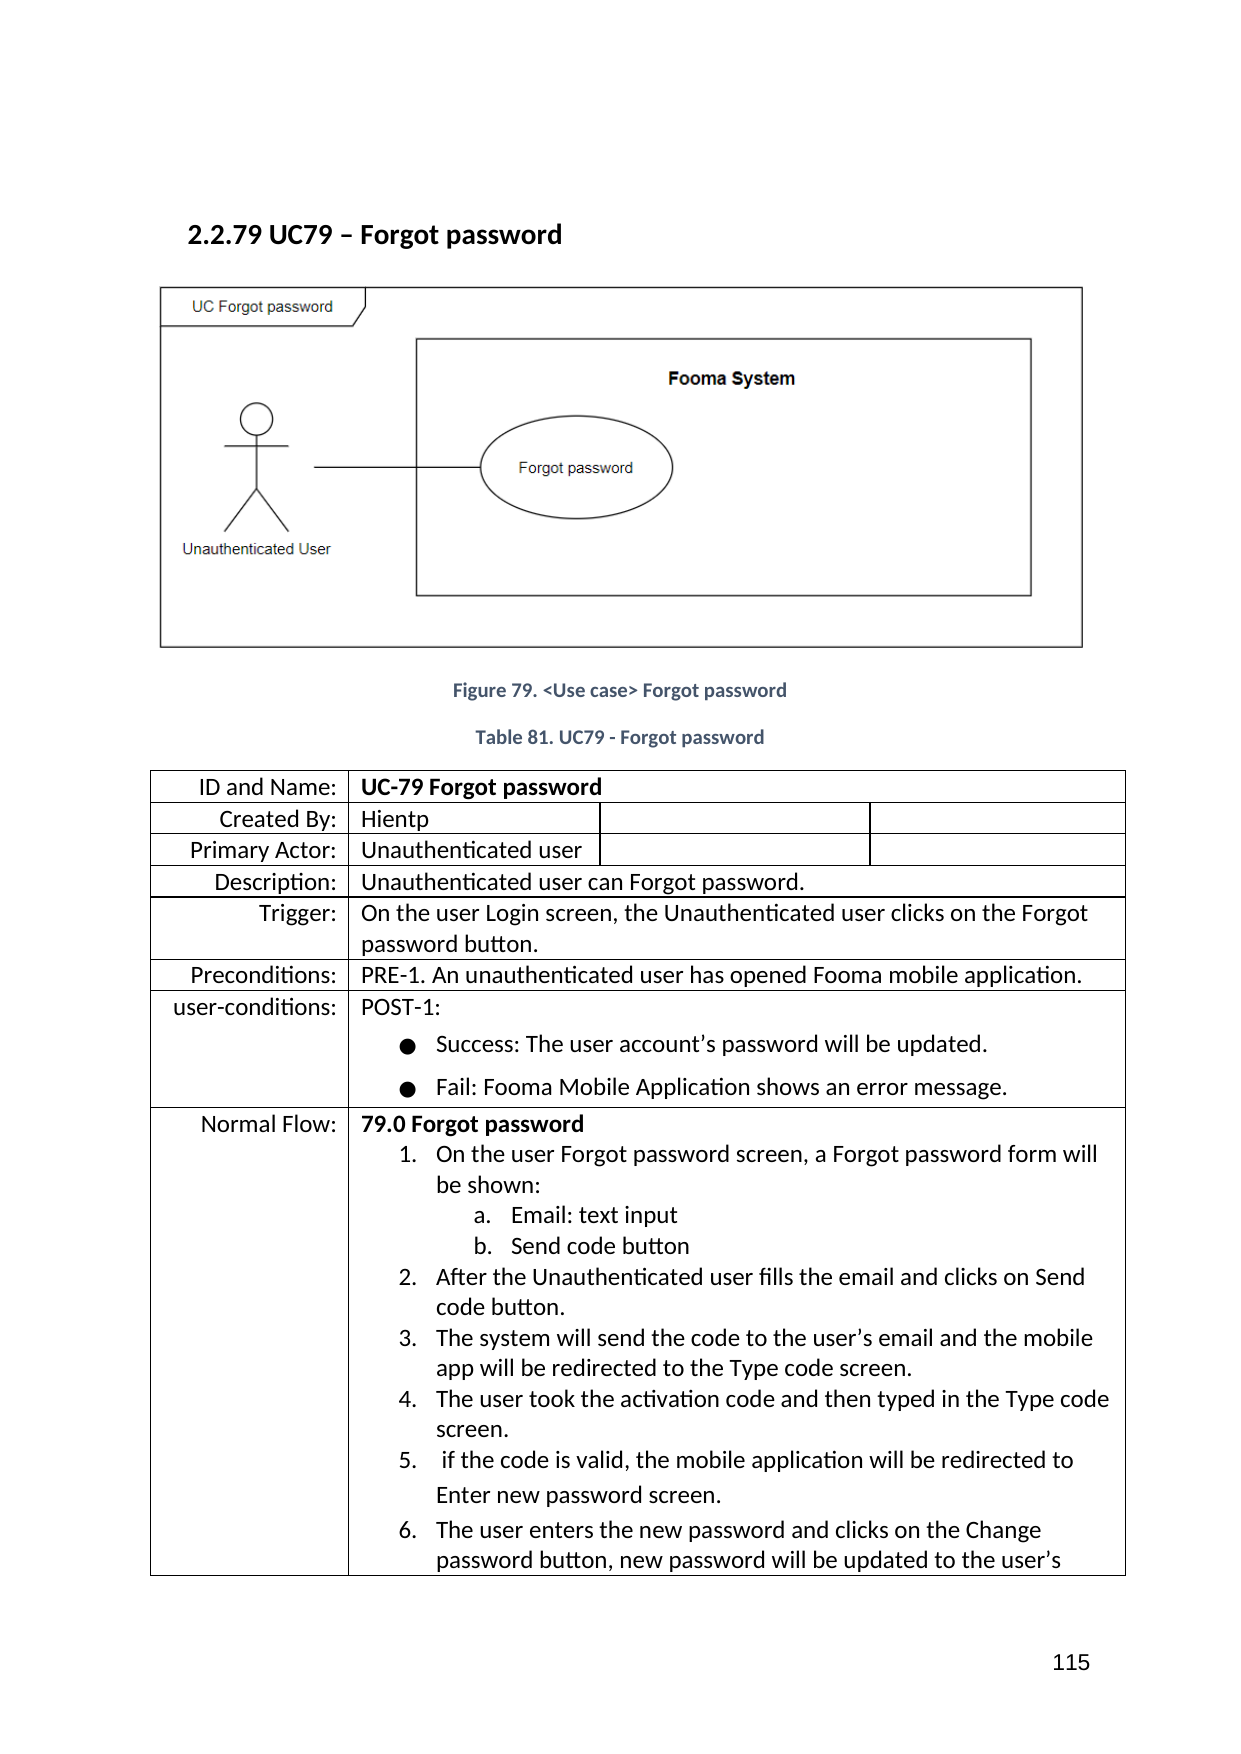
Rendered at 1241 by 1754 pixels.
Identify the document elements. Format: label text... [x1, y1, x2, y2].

subtitle 2.2.79 UC79 – Forgot password [187, 216, 1090, 252]
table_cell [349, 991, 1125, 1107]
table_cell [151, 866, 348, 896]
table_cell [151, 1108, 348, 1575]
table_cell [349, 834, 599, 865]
subtitle Figure 79. <Use case> Forgot password [150, 678, 1090, 703]
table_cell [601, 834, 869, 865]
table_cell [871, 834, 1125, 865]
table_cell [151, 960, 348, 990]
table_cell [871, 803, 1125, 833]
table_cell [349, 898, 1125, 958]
picture [150, 281, 1091, 657]
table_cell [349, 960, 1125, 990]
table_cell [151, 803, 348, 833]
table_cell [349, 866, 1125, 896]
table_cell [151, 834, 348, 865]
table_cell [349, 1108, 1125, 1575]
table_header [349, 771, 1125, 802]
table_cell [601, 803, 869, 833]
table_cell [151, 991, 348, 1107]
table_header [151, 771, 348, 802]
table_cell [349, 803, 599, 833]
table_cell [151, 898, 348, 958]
subtitle Table 81. UC79 - Forgot password [150, 724, 1090, 749]
